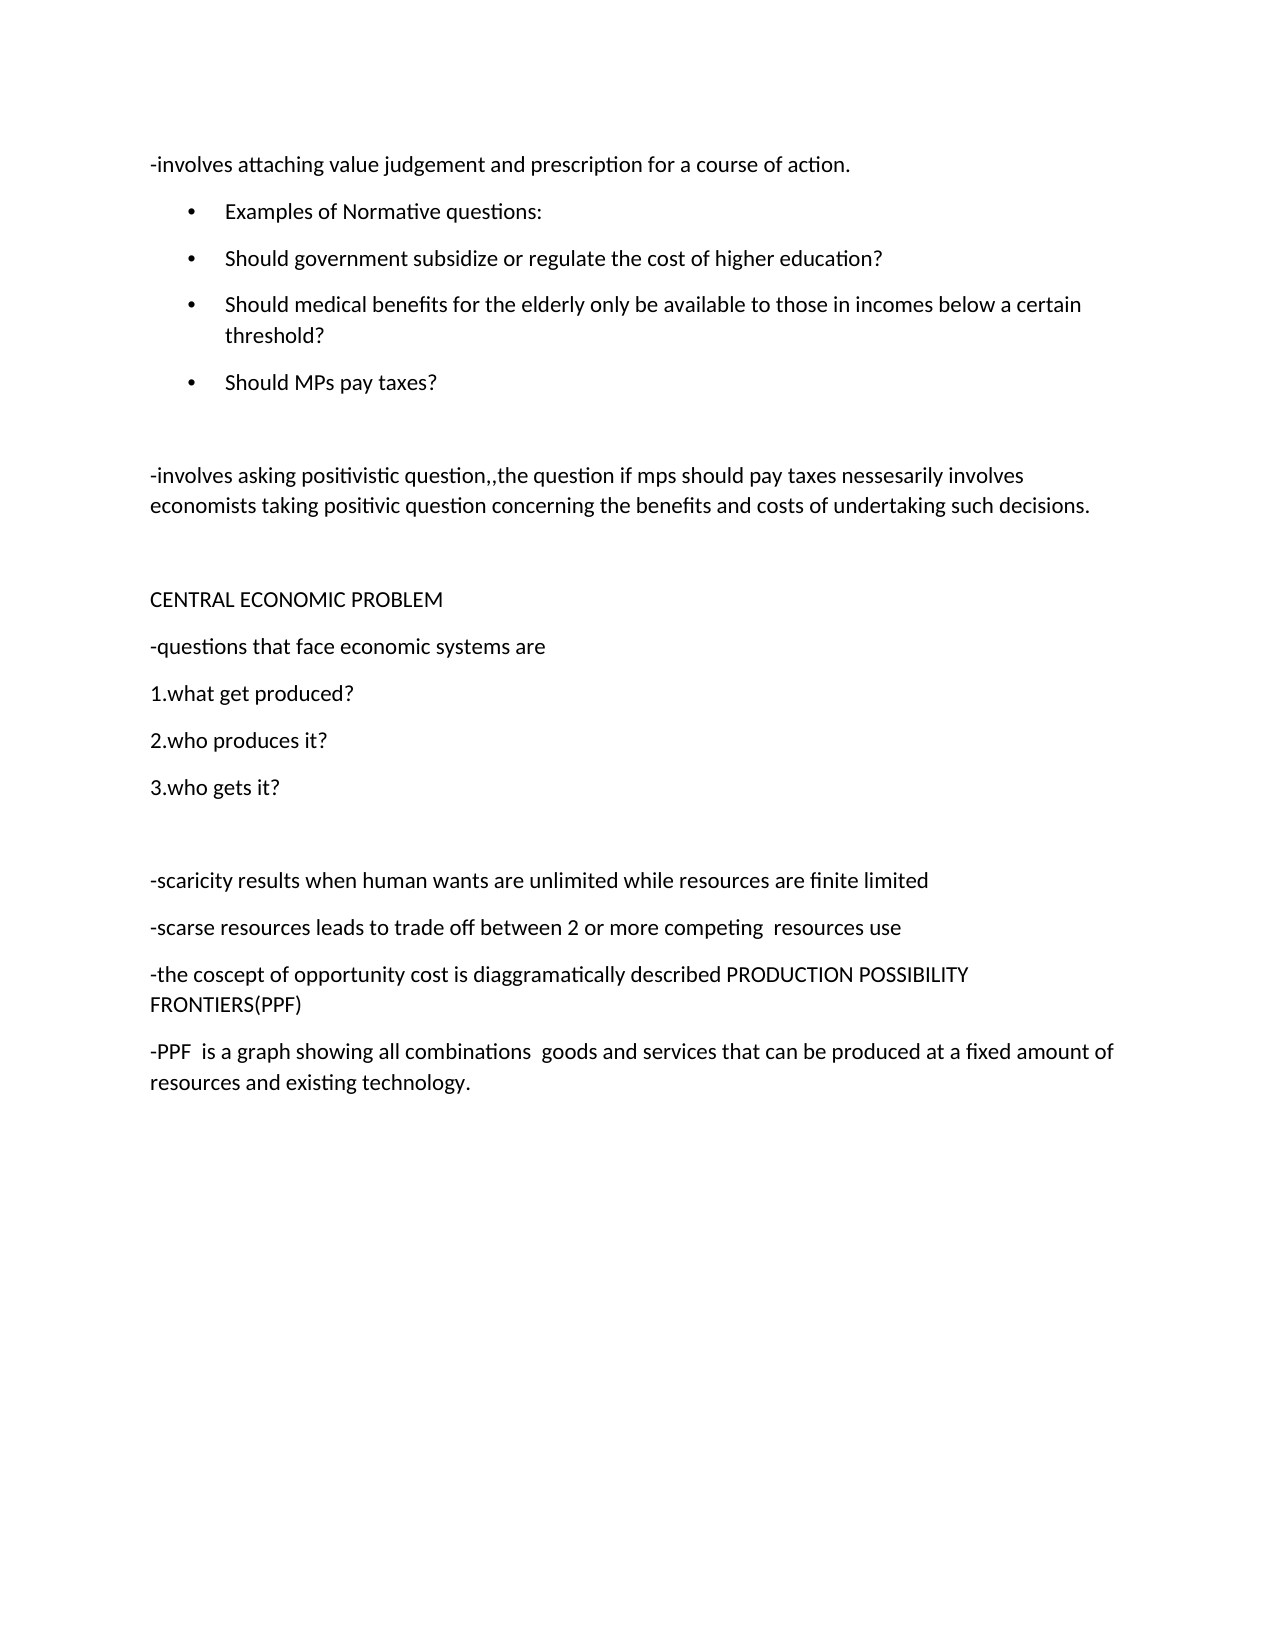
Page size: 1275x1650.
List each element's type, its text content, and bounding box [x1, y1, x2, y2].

text CENTRAL ECONOMIC PROBLEM [150, 585, 1125, 613]
text -questions that face economic systems are [150, 632, 1125, 660]
text -involves attaching value judgement and prescription for a course of action. [150, 150, 1125, 178]
text -involves asking positivistic question,,the question if mps should pay taxes nessesarily involves economists taking positivic question concerning the benefits and costs of undertaking such decisions. [150, 461, 1125, 520]
text 3.who gets it? [150, 773, 1125, 801]
text 1.what get produced? [150, 679, 1125, 707]
list Examples of Normative questions: [187, 197, 1125, 225]
text -PPF is a graph showing all combinations goods and services that can be produced at a fixed amount of resources and existing technology. [150, 1037, 1125, 1096]
text -scarse resources leads to trade off between 2 or more competing resources use [150, 913, 1125, 942]
text -scaricity results when human wants are unlimited while resources are finite limited [150, 867, 1125, 895]
list Should MPs pay taxes? [187, 368, 1125, 396]
text 2.who produces it? [150, 726, 1125, 754]
text -the coscept of opportunity cost is diaggramatically described PRODUCTION POSSIBILITY FRONTIERS(PPF) [150, 960, 1125, 1019]
list Should medical benefits for the elderly only be available to those in incomes below a certain threshold? [187, 291, 1125, 349]
list Should government subsidize or regulate the cost of higher education? [187, 244, 1125, 272]
